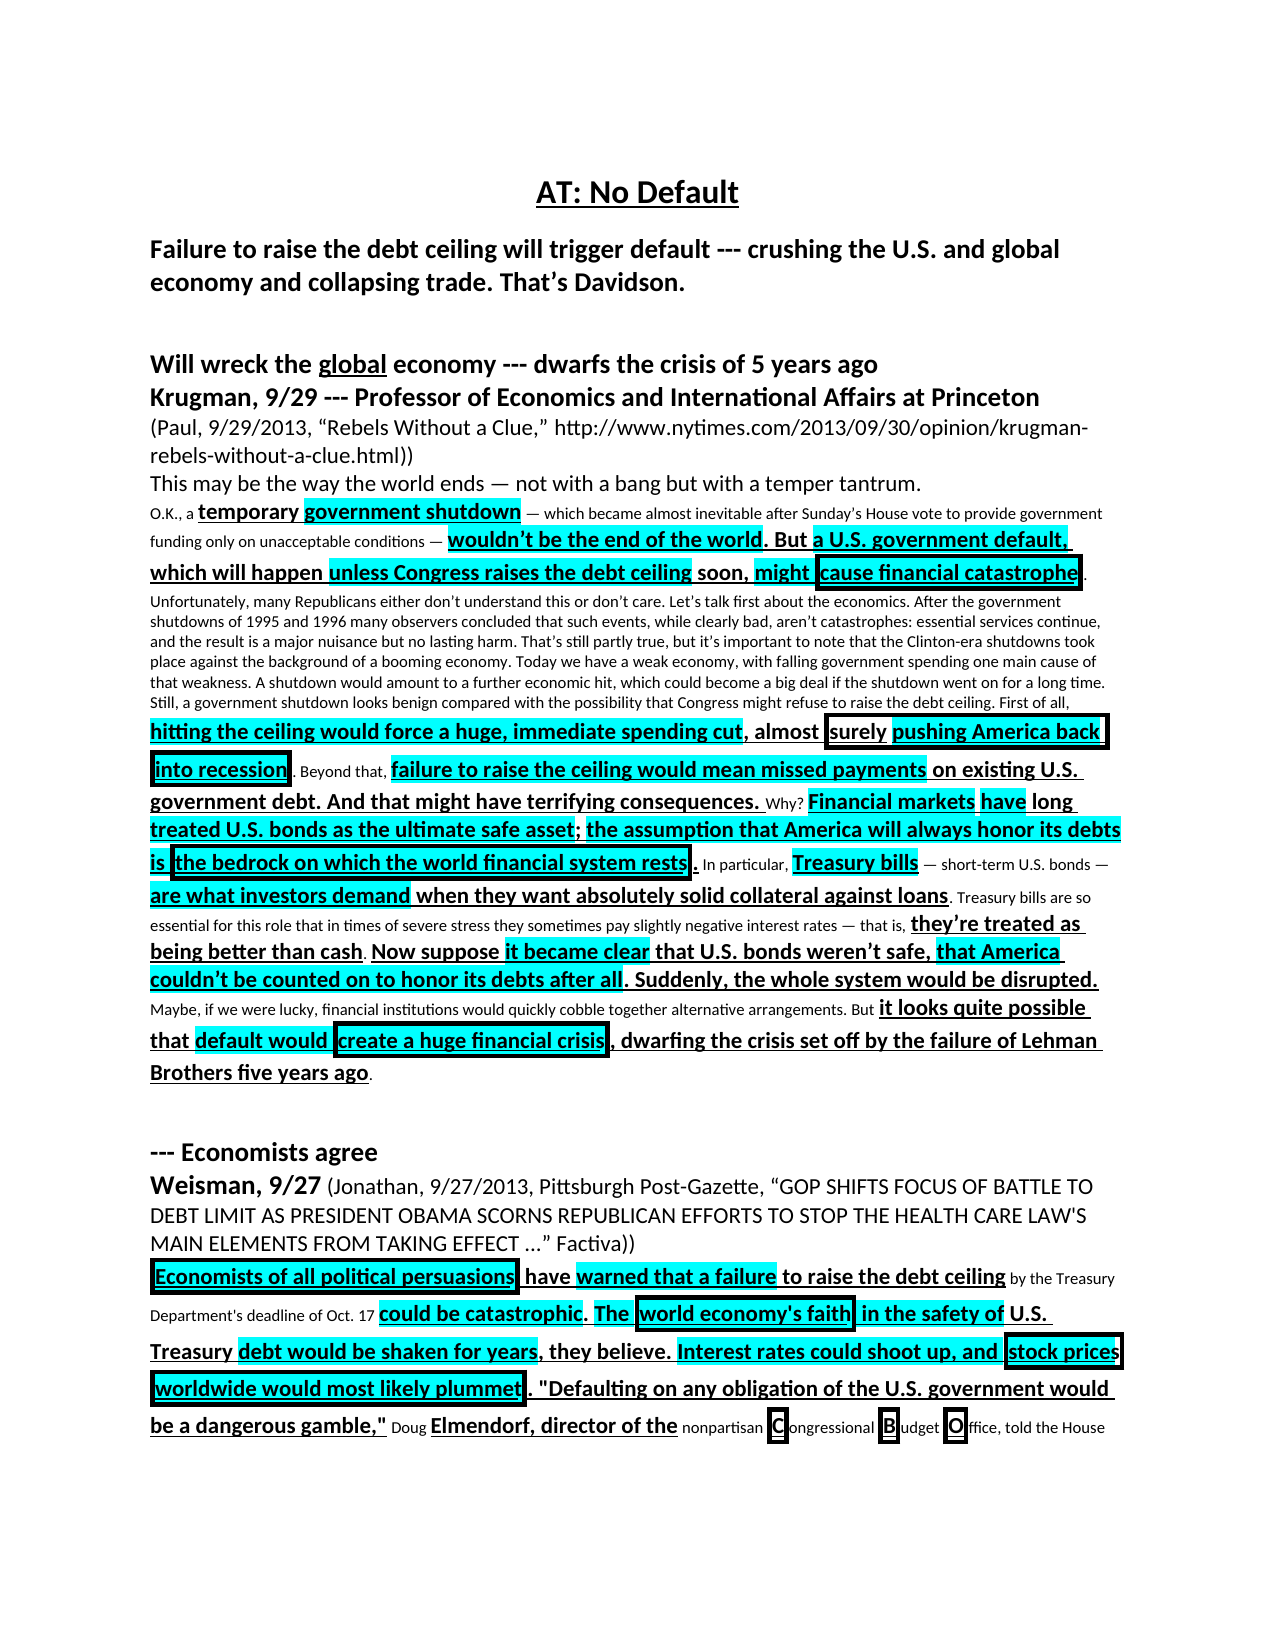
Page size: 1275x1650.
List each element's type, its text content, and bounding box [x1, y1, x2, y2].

text (Paul, 9/29/2013, “Rebels Without a Clue,” http://www.nytimes.com/2013/09/30/opinion/krugman-rebels-without-a-clue.html)) [150, 413, 1125, 469]
text Krugman, 9/29 --- Professor of Economics and International Affairs at Princeton [150, 380, 1125, 413]
text Will wreck the global economy --- dwarfs the crisis of 5 years ago [150, 347, 1125, 380]
text Failure to raise the debt ceiling will trigger default --- crushing the U.S. and global economy and collapsing trade. That’s Davidson. [150, 232, 1125, 298]
text --- Economists agree [150, 1135, 1125, 1168]
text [150, 1362, 1125, 1444]
subtitle AT: No Default [150, 171, 1125, 212]
text Weisman, 9/27 (Jonathan, 9/27/2013, Pittsburgh Post-Gazette, “GOP SHIFTS FOCUS OF BATTLE TO DEBT LIMIT AS PRESIDENT OBAMA SCORNS REPUBLICAN EFFORTS TO STOP THE HEALTH CARE LAW'S MAIN ELEMENTS FROM TAKING EFFECT ...” Factiva)) [150, 1168, 1125, 1257]
text This may be the way the world ends — not with a bang but with a temper tantrum. [150, 469, 1125, 497]
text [150, 1257, 1125, 1369]
text O.K., a temporary government shutdown — which became almost inevitable after Sunday’s House vote to provide government funding only on unacceptable conditions — wouldn’t be the end of the world. But a U.S. government default, which will happen unless Congress raises the debt ceiling soon, might cause financial catastrophe. Unfortunately, many Republicans either don’t understand this or don’t care. Let’s talk first about the economics. After the government shutdowns of 1995 and 1996 many observers concluded that such events, while clearly bad, aren’t catastrophes: essential services continue, and the result is a major nuisance but no lasting harm. That’s still partly true, but it’s important to note that the Clinton-era shutdowns took place against the background of a booming economy. Today we have a weak economy, with falling government spending one main cause of that weakness. A shutdown would amount to a further economic hit, which could become a big deal if the shutdown went on for a long time. Still, a government shutdown looks benign compared with the possibility that Congress might refuse to raise the debt ceiling. First of all, hitting the ceiling would force a huge, immediate spending cut, almost surely pushing America back into recession. Beyond that, failure to raise the ceiling would mean missed payments on existing U.S. government debt. And that might have terrifying consequences. Why? Financial markets have long treated U.S. bonds as the ultimate safe asset; the assumption that America will always honor its debts is the bedrock on which the world financial system rests. In particular, Treasury bills — short-term U.S. bonds — are what investors demand when they want absolutely solid collateral against loans. Treasury bills are so essential for this role that in times of severe stress they sometimes pay slightly negative interest rates — that is, they’re treated as being better than cash. Now suppose it became clear that U.S. bonds weren’t safe, that America couldn’t be counted on to honor its debts after all. Suddenly, the whole system would be disrupted. Maybe, if we were lucky, financial institutions would quickly cobble together alternative arrangements. But it looks quite possible that default would create a huge financial crisis, dwarfing the crisis set off by the failure of Lehman Brothers five years ago. [150, 497, 1125, 1086]
